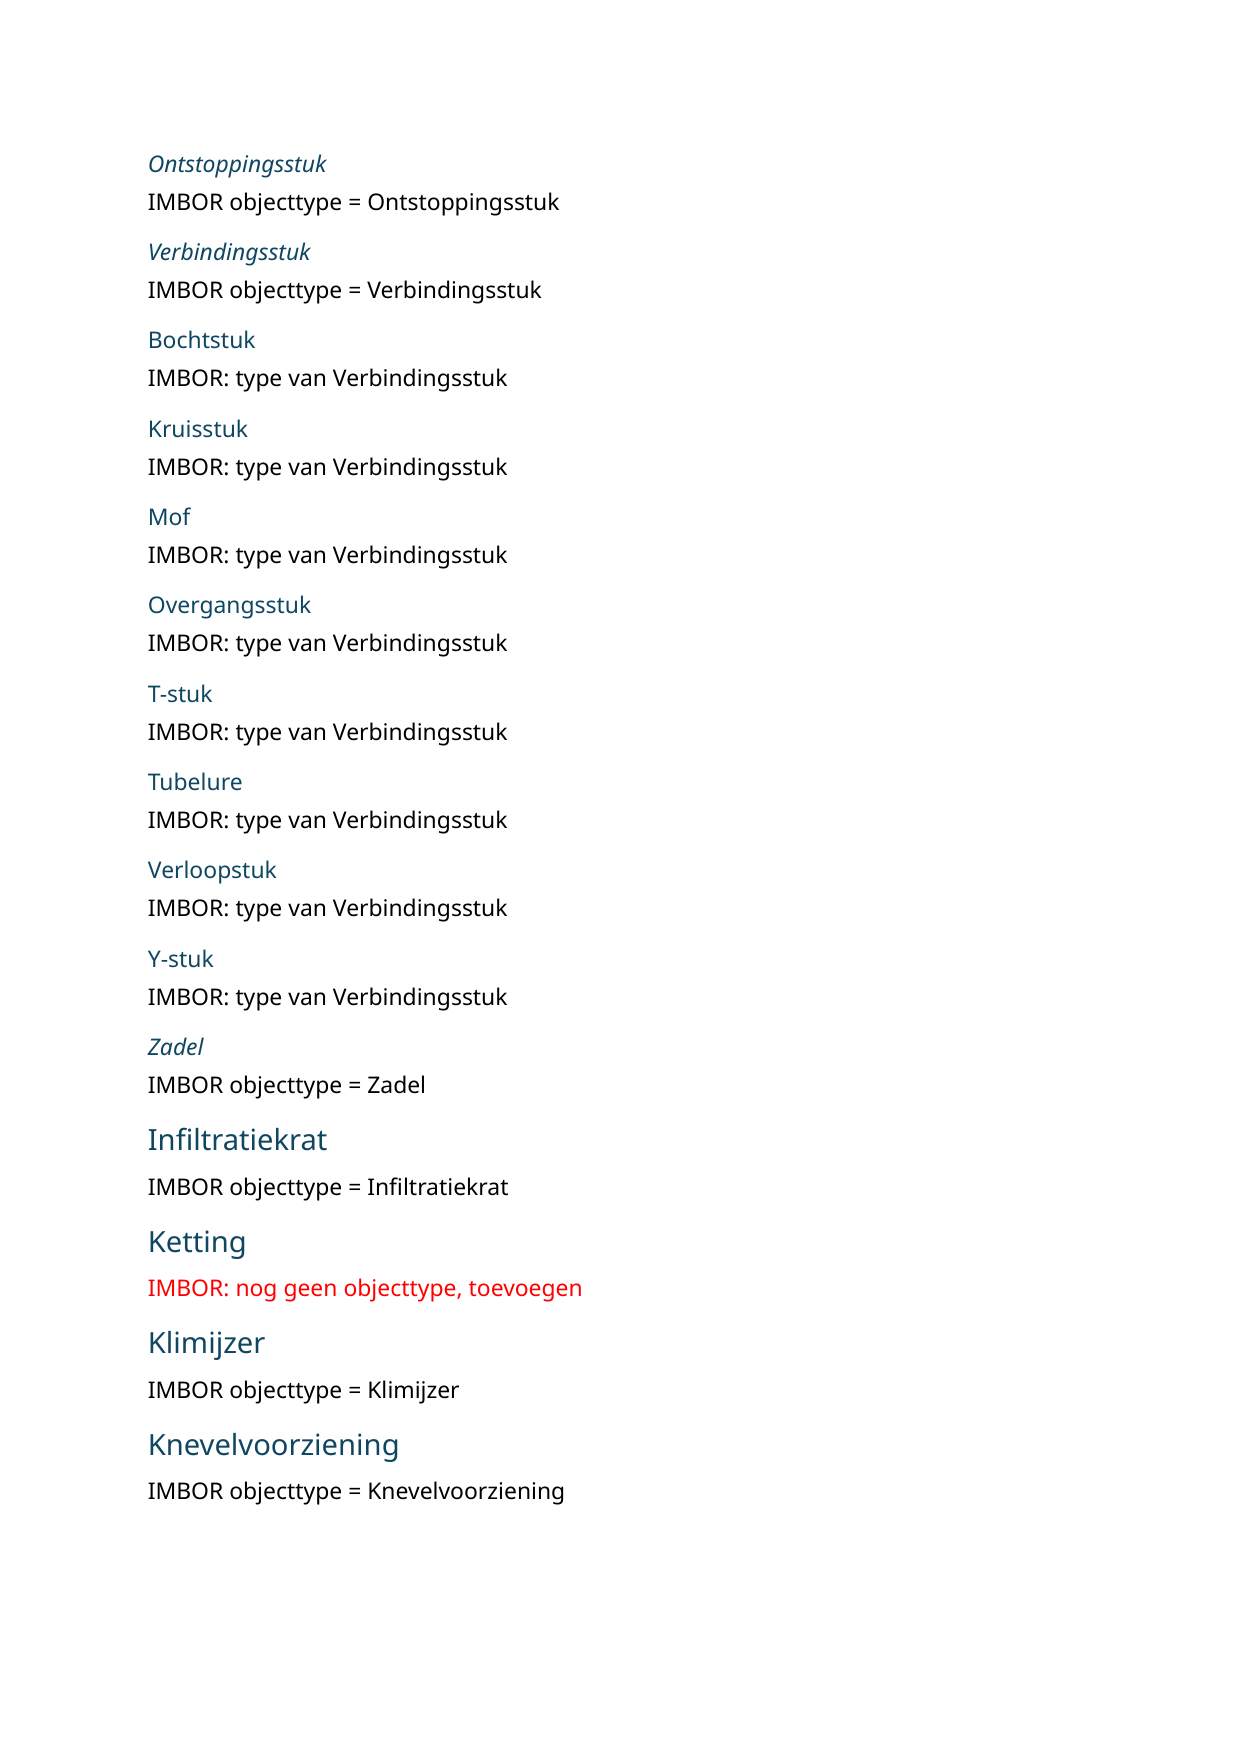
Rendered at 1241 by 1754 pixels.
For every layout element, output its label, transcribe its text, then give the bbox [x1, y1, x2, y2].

subtitle Mof [148, 501, 1093, 532]
text IMBOR: nog geen objecttype, toevoegen [148, 1272, 1093, 1303]
text IMBOR: type van Verbindingsstuk [148, 627, 1093, 658]
subtitle Infiltratiekrat [148, 1119, 1093, 1159]
subtitle Zadel [148, 1031, 1093, 1062]
text IMBOR objecttype = Zadel [148, 1069, 1093, 1100]
text IMBOR: type van Verbindingsstuk [148, 892, 1093, 923]
text IMBOR objecttype = Verbindingsstuk [148, 274, 1093, 305]
text IMBOR objecttype = Ontstoppingsstuk [148, 186, 1093, 217]
subtitle Knevelvoorziening [148, 1424, 1093, 1464]
text IMBOR objecttype = Klimijzer [148, 1373, 1093, 1405]
subtitle Tubelure [148, 766, 1093, 797]
subtitle Y-stuk [148, 943, 1093, 974]
text IMBOR: type van Verbindingsstuk [148, 451, 1093, 482]
subtitle Klimijzer [148, 1322, 1093, 1362]
subtitle Kruisstuk [148, 413, 1093, 444]
subtitle Overgangsstuk [148, 589, 1093, 621]
text IMBOR: type van Verbindingsstuk [148, 804, 1093, 835]
subtitle Verloopstuk [148, 854, 1093, 886]
text IMBOR objecttype = Knevelvoorziening [148, 1475, 1093, 1506]
subtitle Bochtstuk [148, 324, 1093, 356]
text IMBOR: type van Verbindingsstuk [148, 362, 1093, 393]
subtitle Verbindingsstuk [148, 236, 1093, 267]
subtitle Ketting [148, 1221, 1093, 1261]
subtitle T-stuk [148, 678, 1093, 709]
text IMBOR objecttype = Infiltratiekrat [148, 1170, 1093, 1202]
text IMBOR: type van Verbindingsstuk [148, 716, 1093, 747]
subtitle Ontstoppingsstuk [148, 148, 1093, 179]
text IMBOR: type van Verbindingsstuk [148, 539, 1093, 570]
text IMBOR: type van Verbindingsstuk [148, 981, 1093, 1012]
